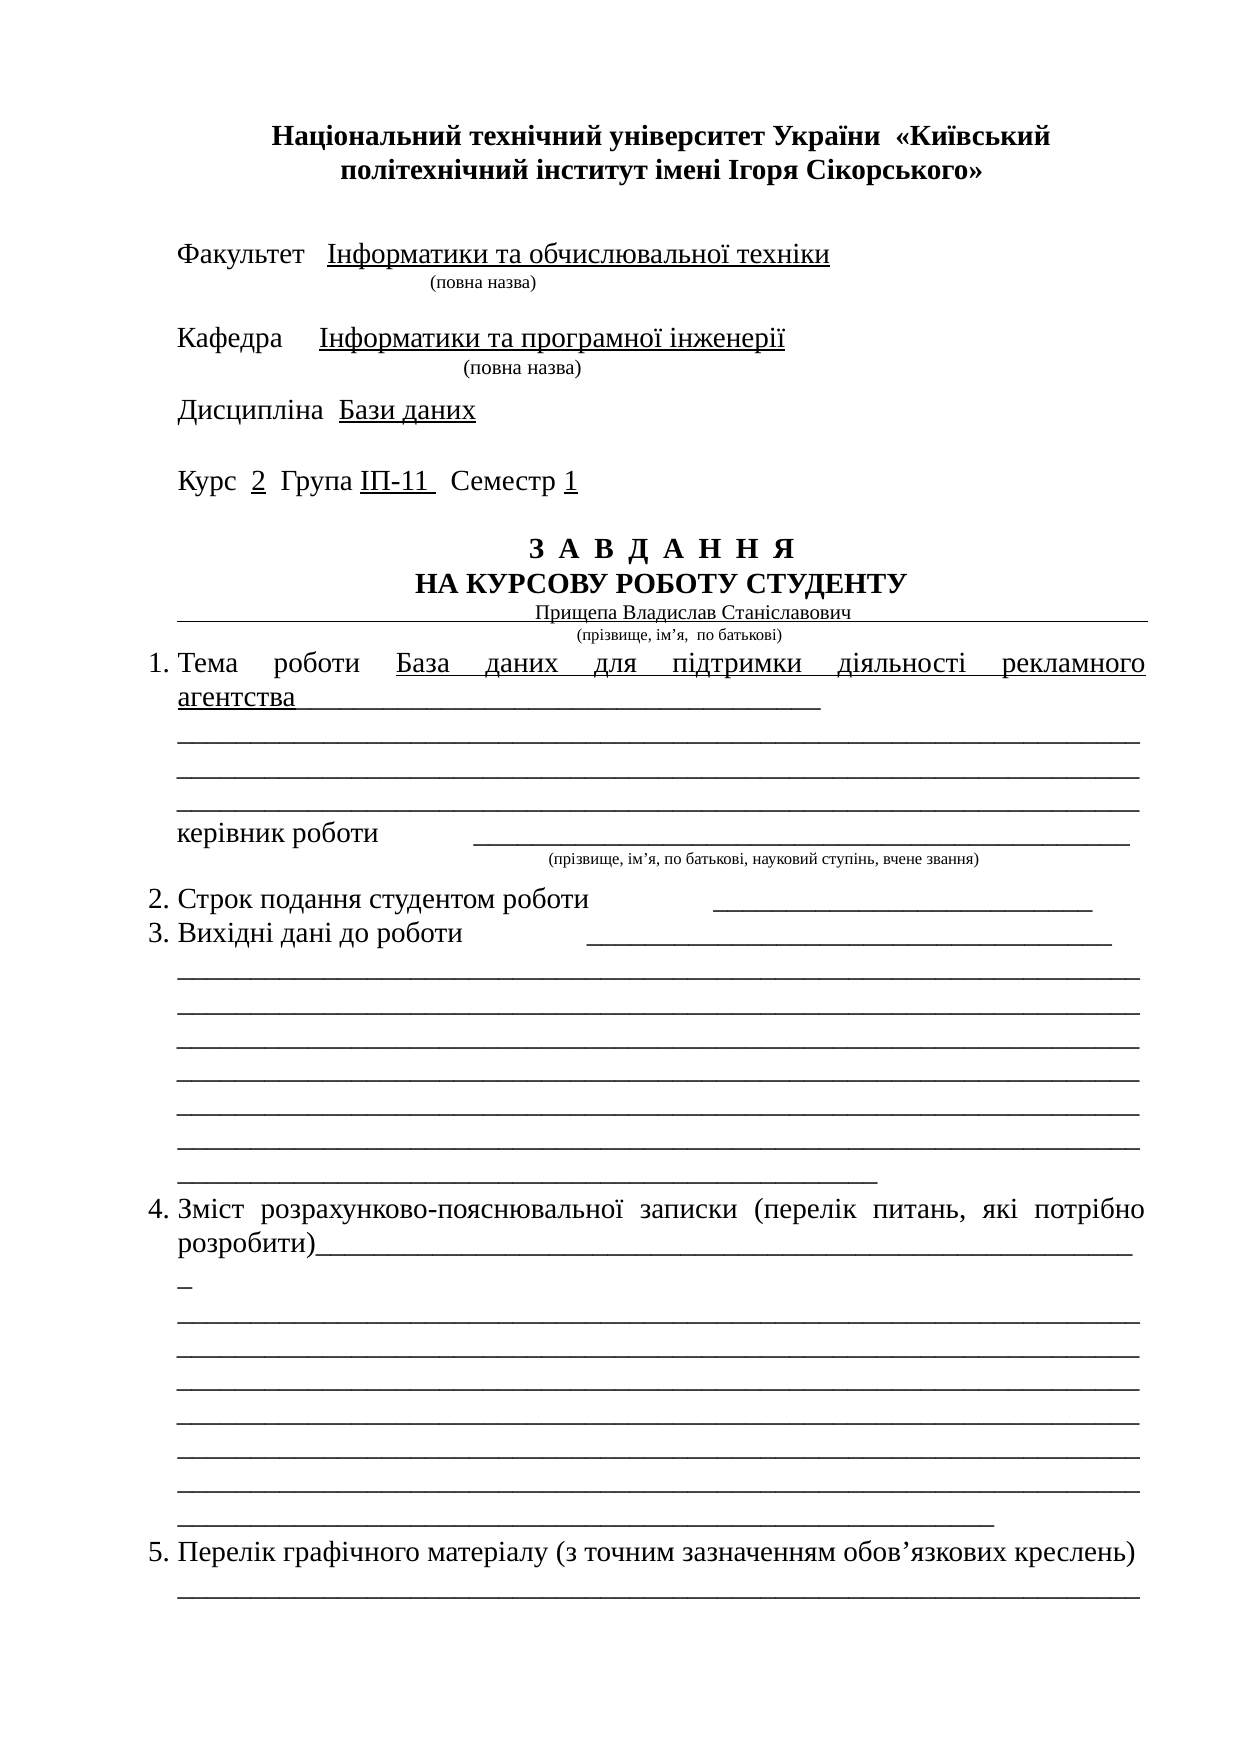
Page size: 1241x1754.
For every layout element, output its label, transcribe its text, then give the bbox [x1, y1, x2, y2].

text (повна назва) [177, 355, 1152, 379]
text __________________________________________________________________ ________________________________________________ [177, 1119, 1146, 1186]
text Курс 2 Група ІП-11 Семестр 1 [177, 463, 1146, 497]
text __________________________________________________________________ ________________________________________________________ [177, 1462, 1146, 1529]
text НА КУРСОВУ РОБОТУ СТУДЕНТУ [177, 566, 1145, 599]
text __________________________________________________________________ [177, 1293, 1146, 1326]
text (прізвище, ім’я, по батькові) [177, 625, 1152, 644]
text Національний технічний університет України «Київський політехнічний інститут імені Ігоря Сікорського» [177, 118, 1145, 186]
text __________________________________________________________________ [177, 1428, 1146, 1461]
text Прищепа Владислав Станіславович [177, 600, 1152, 624]
text __________________________________________________________________ [177, 984, 1146, 1017]
list Вихідні дані до роботи ____________________________________ [148, 915, 1146, 949]
text (прізвище, ім’я, по батькові, науковий ступінь, вчене звання) [335, 849, 988, 868]
text __________________________________________________________________ __________________________________________________________________ __________________________________________________________________ [177, 1018, 1152, 1118]
text З А В Д А Н Н Я [177, 532, 1145, 565]
text __________________________________________________________________ [177, 1568, 1146, 1602]
text __________________________________________________________________ [177, 949, 1146, 983]
text Дисципліна Бази даних [177, 392, 1146, 426]
text (повна назва) [177, 271, 1152, 293]
text Факультет Інформатики та обчислювальної техніки [177, 236, 1152, 270]
text __________________________________________________________________ __________________________________________________________________ керівник роботи _____________________________________________ [177, 748, 1152, 848]
text __________________________________________________________________ __________________________________________________________________ __________________________________________________________________ [177, 1327, 1152, 1427]
list Зміст розрахунково-пояснювальної записки (перелік питань, які потрібно розробити)_________________________________________________________ [148, 1191, 1146, 1292]
text __________________________________________________________________ [177, 713, 1146, 747]
text Кафедра Інформатики та програмної інженерії [177, 320, 1152, 354]
list Тема роботи База даних для підтримки діяльності рекламного агентства____________________________________ [148, 646, 1146, 713]
list Перелік графічного матеріалу (з точним зазначенням обов’язкових креслень) [148, 1534, 1146, 1568]
list Строк подання студентом роботи __________________________ [148, 881, 1146, 915]
